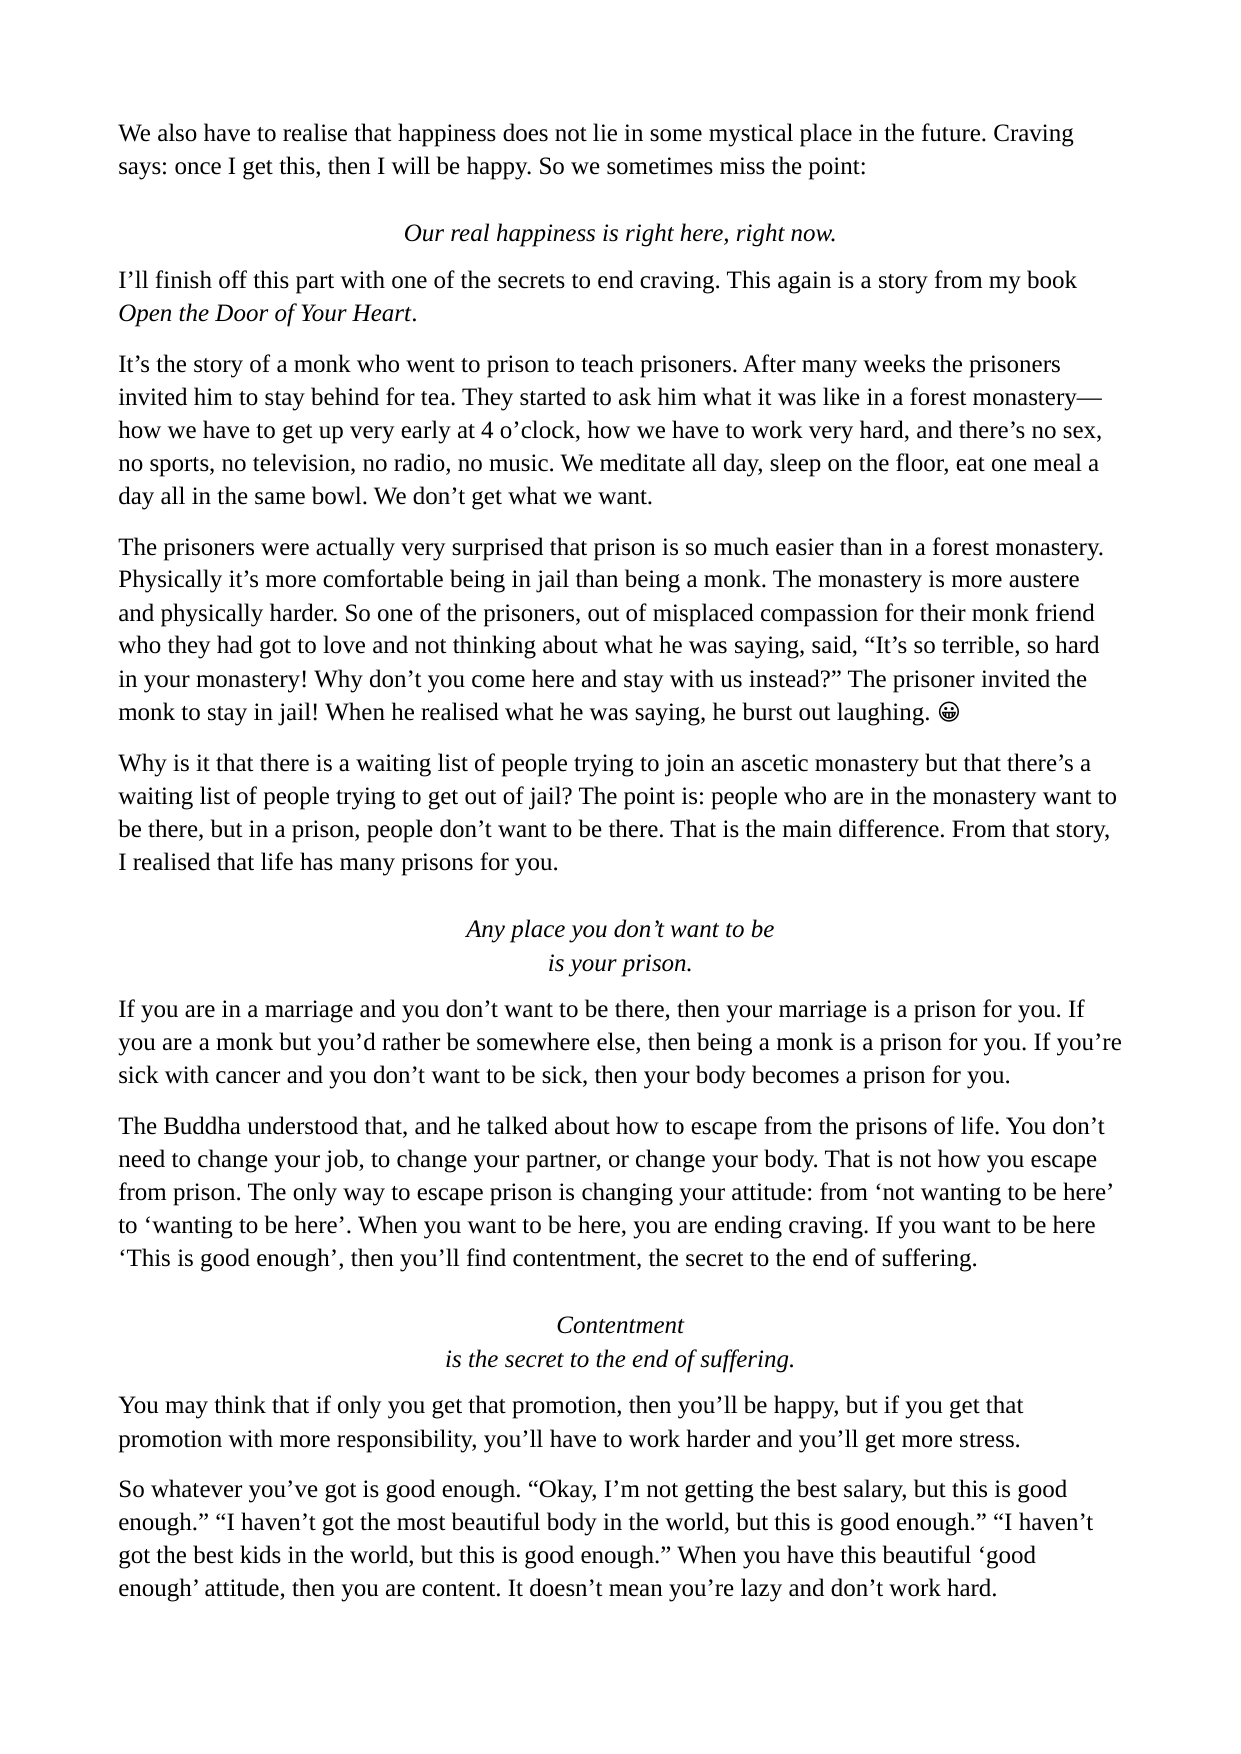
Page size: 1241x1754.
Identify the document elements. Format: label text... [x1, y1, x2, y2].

text I’ll finish off this part with one of the secrets to end craving. This again is a story from my book Open the Door of Your Heart. [118, 265, 1122, 327]
text Our real happiness is right here, right now. [118, 214, 1122, 247]
text The prisoners were actually very surprised that prison is so much easier than in a forest monastery. Physically it’s more comfortable being in jail than being a monk. The monastery is more austere and physically harder. So one of the prisoners, out of misplaced compassion for their monk friend who they had got to love and not thinking about what he was saying, said, “It’s so terrible, so hard in your monastery! Why don’t you come here and stay with us instead?” The prisoner invited the monk to stay in jail! When he realised what he was saying, he burst out laughing. 😀 [118, 532, 1122, 726]
text Any place you don’t want to be is your prison. [118, 909, 1122, 977]
text It’s the story of a monk who went to prison to teach prisoners. After many weeks the prisoners invited him to stay behind for tea. They started to ask him what it was like in a forest monastery—how we have to get up very early at 4 o’clock, how we have to work very hard, and there’s no sex, no sports, no television, no radio, no music. We meditate all day, sleep on the floor, eat one meal a day all in the same bowl. We don’t get what we want. [118, 349, 1122, 509]
text If you are in a marriage and you don’t want to be there, then your marriage is a prison for you. If you are a monk but you’d rather be somewhere else, then being a monk is a prison for you. If you’re sick with cancer and you don’t want to be sick, then your body becomes a prison for you. [118, 994, 1122, 1089]
text Why is it that there is a waiting list of people trying to join an ascetic monastery but that there’s a waiting list of people trying to get out of jail? The point is: people who are in the monastery want to be there, but in a prison, people don’t want to be there. That is the main difference. From that story, I realised that life has many prisons for you. [118, 748, 1122, 876]
text Contentment is the secret to the end of suffering. [118, 1306, 1122, 1373]
text We also have to realise that happiness does not lie in some mystical place in the future. Craving says: once I get this, then I will be happy. So we sometimes miss the point: [118, 118, 1122, 180]
text So whatever you’ve got is good enough. “Okay, I’m not getting the best salary, but this is good enough.” “I haven’t got the most beautiful body in the world, but this is good enough.” “I haven’t got the best kids in the world, but this is good enough.” When you have this beautiful ‘good enough’ attitude, then you are content. It doesn’t mean you’re lazy and don’t work hard. [118, 1474, 1122, 1602]
text You may think that if only you get that promotion, then you’ll be happy, but if you get that promotion with more responsibility, you’ll have to work harder and you’ll get more stress. [118, 1391, 1122, 1452]
text The Buddha understood that, and he talked about how to escape from the prisons of life. You don’t need to change your job, to change your partner, or change your body. That is not how you escape from prison. The only way to escape prison is changing your attitude: from ‘not wanting to be here’ to ‘wanting to be here’. When you want to be here, you are ending craving. If you want to be here ‘This is good enough’, then you’ll find contentment, the secret to the end of suffering. [118, 1111, 1122, 1272]
